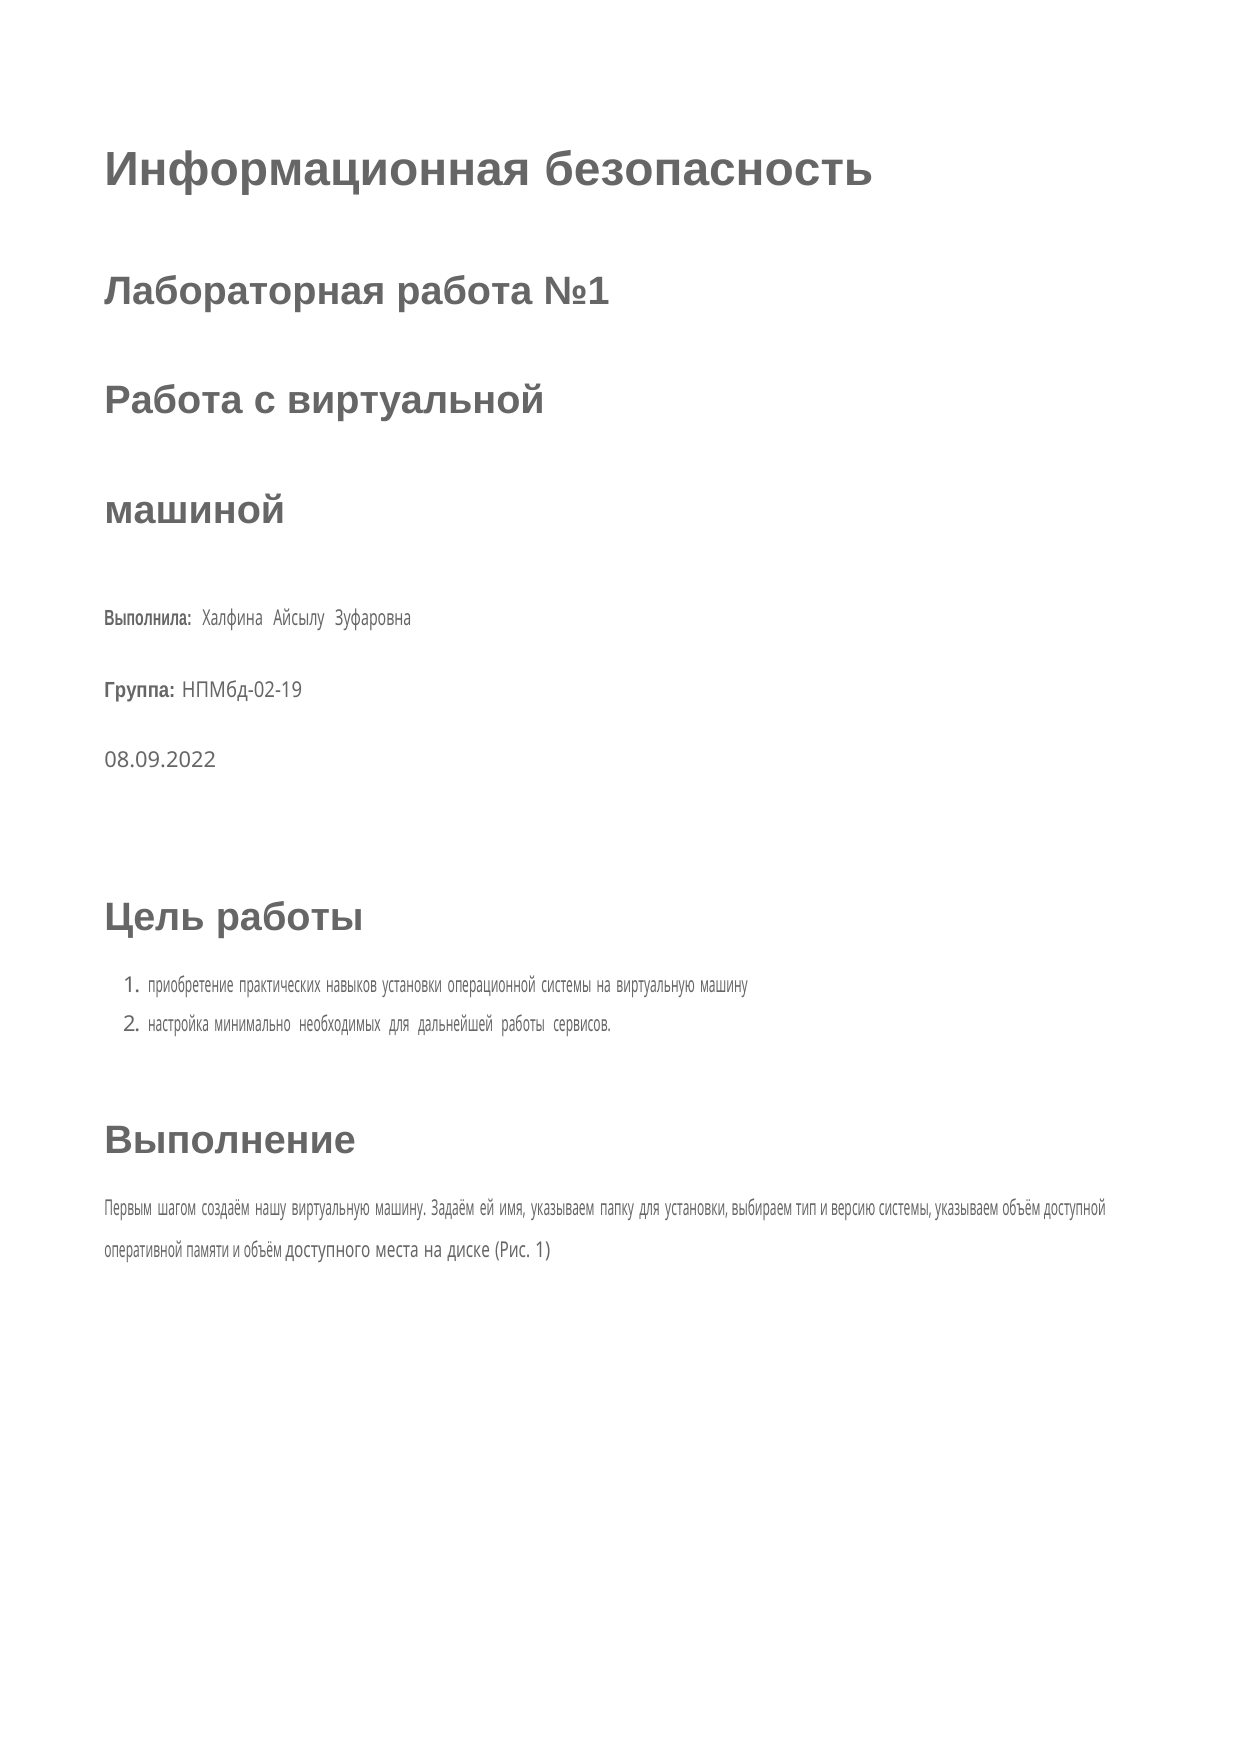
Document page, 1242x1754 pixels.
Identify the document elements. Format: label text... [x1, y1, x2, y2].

subtitle Цель работы [104, 893, 1152, 938]
text Первым шагом создаём нашу виртуальную машину. Задаём ей имя, указываем папку для установки, выбираем тип и версию системы, указываем объём доступной оперативной памяти и объём доступного места на диске (Рис. 1) [104, 1192, 1138, 1264]
title Информационная безопасность [104, 140, 1152, 195]
text Группа: НПМбд-02-19 08.09.2022 [104, 674, 360, 773]
list настройка минимально необходимых для дальнейшей работы сервисов. [123, 1008, 1152, 1038]
list приобретение практических навыков установки операционной системы на виртуальную машину [123, 969, 1152, 999]
subtitle Выполнение [104, 1116, 1152, 1162]
text Выполнила: Халфина Айсылу Зуфаровна [104, 602, 1152, 632]
subtitle Лабораторная работа №1 Работа с виртуальной машиной [104, 267, 733, 532]
